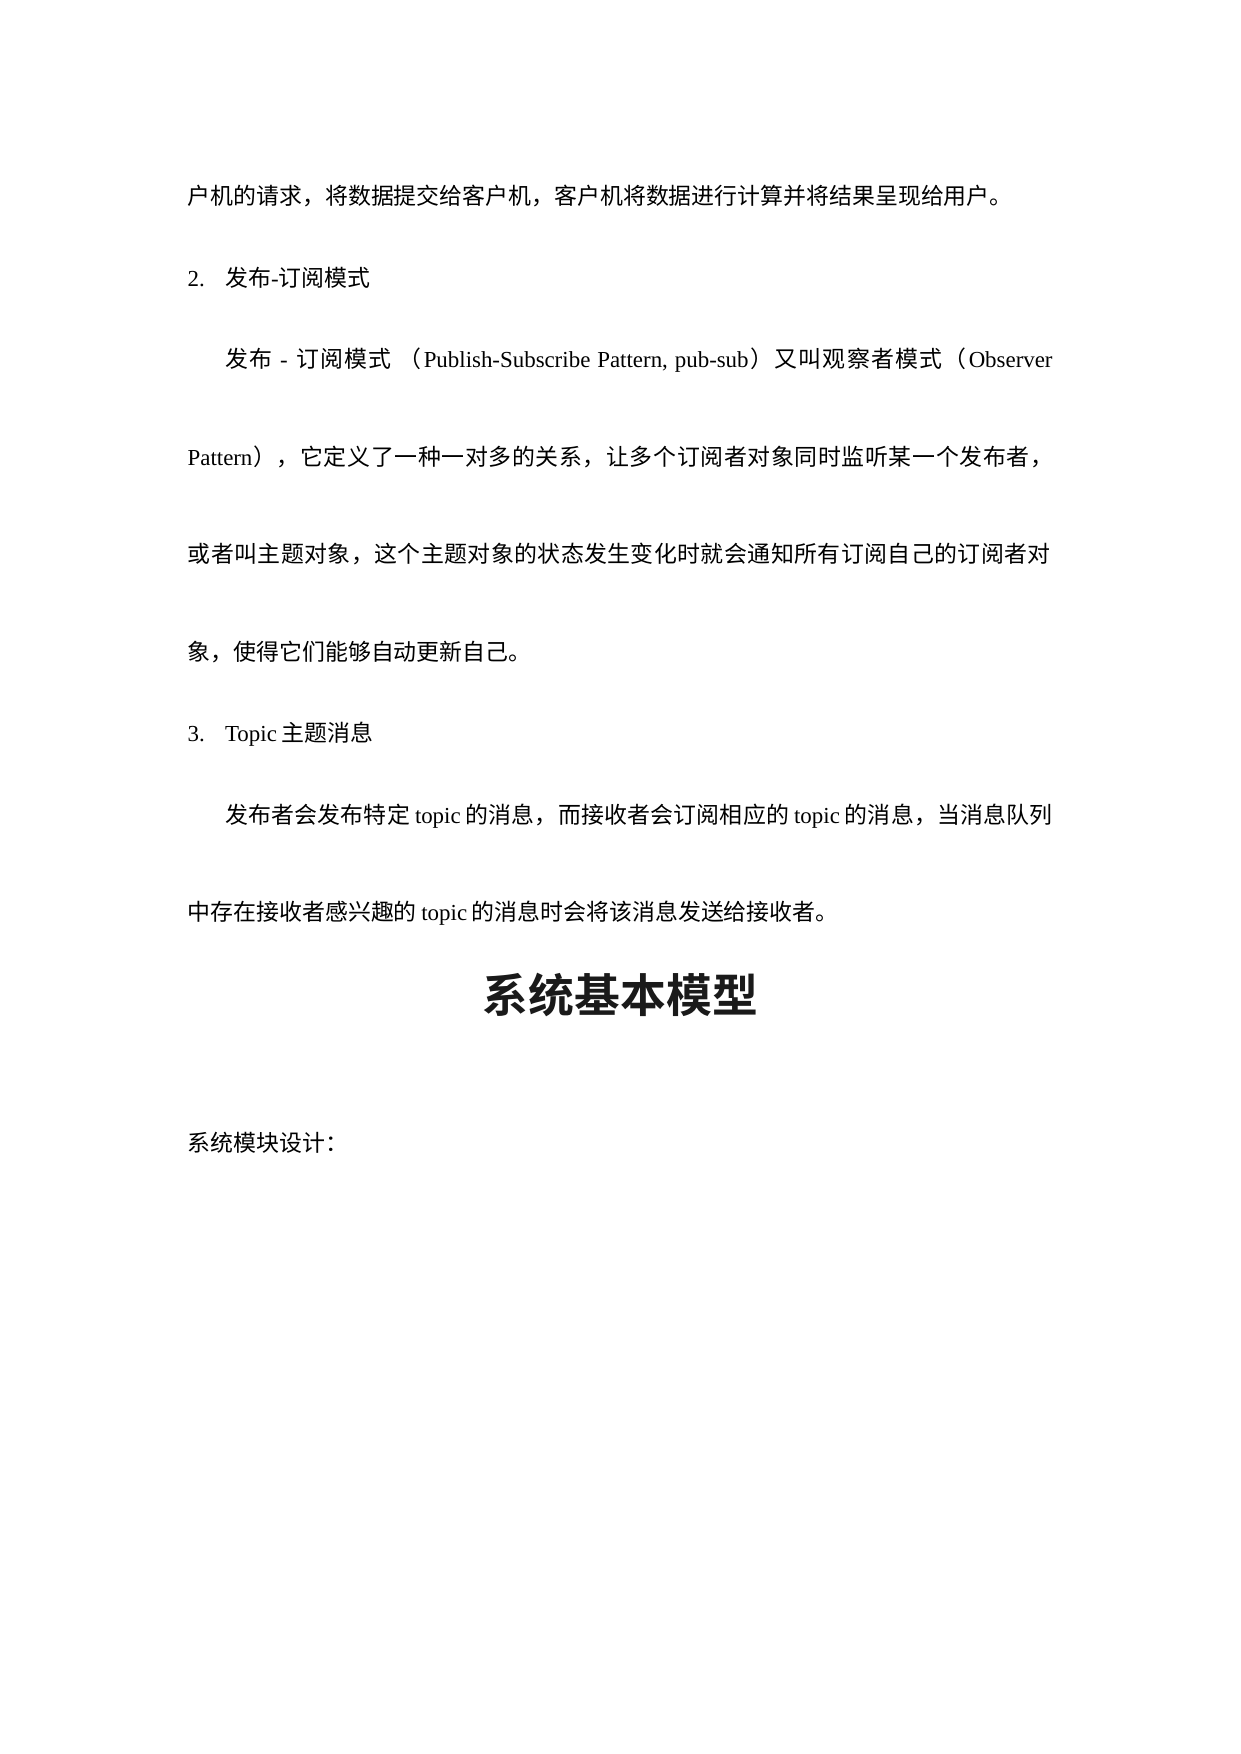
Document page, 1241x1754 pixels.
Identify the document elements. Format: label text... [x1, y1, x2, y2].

subtitle 系统基本模型 [187, 960, 1053, 1026]
text 发布者会发布特定topic的消息，而接收者会订阅相应的topic的消息，当消息队列中存在接收者感兴趣的topic的消息时会将该消息发送给接收者。 [187, 781, 1053, 943]
list 发布-订阅模式 [187, 243, 1053, 308]
list Topic主题消息 [187, 699, 1053, 764]
text 系统模块设计： [187, 1109, 1053, 1174]
text 发布 - 订阅模式 （Publish-Subscribe Pattern, pub-sub）又叫观察者模式（Observer Pattern），它定义了一种一对多的关系，让多个订阅者对象同时监听某一个发布者，或者叫主题对象，这个主题对象的状态发生变化时就会通知所有订阅自己的订阅者对象，使得它们能够自动更新自己。 [187, 325, 1053, 683]
